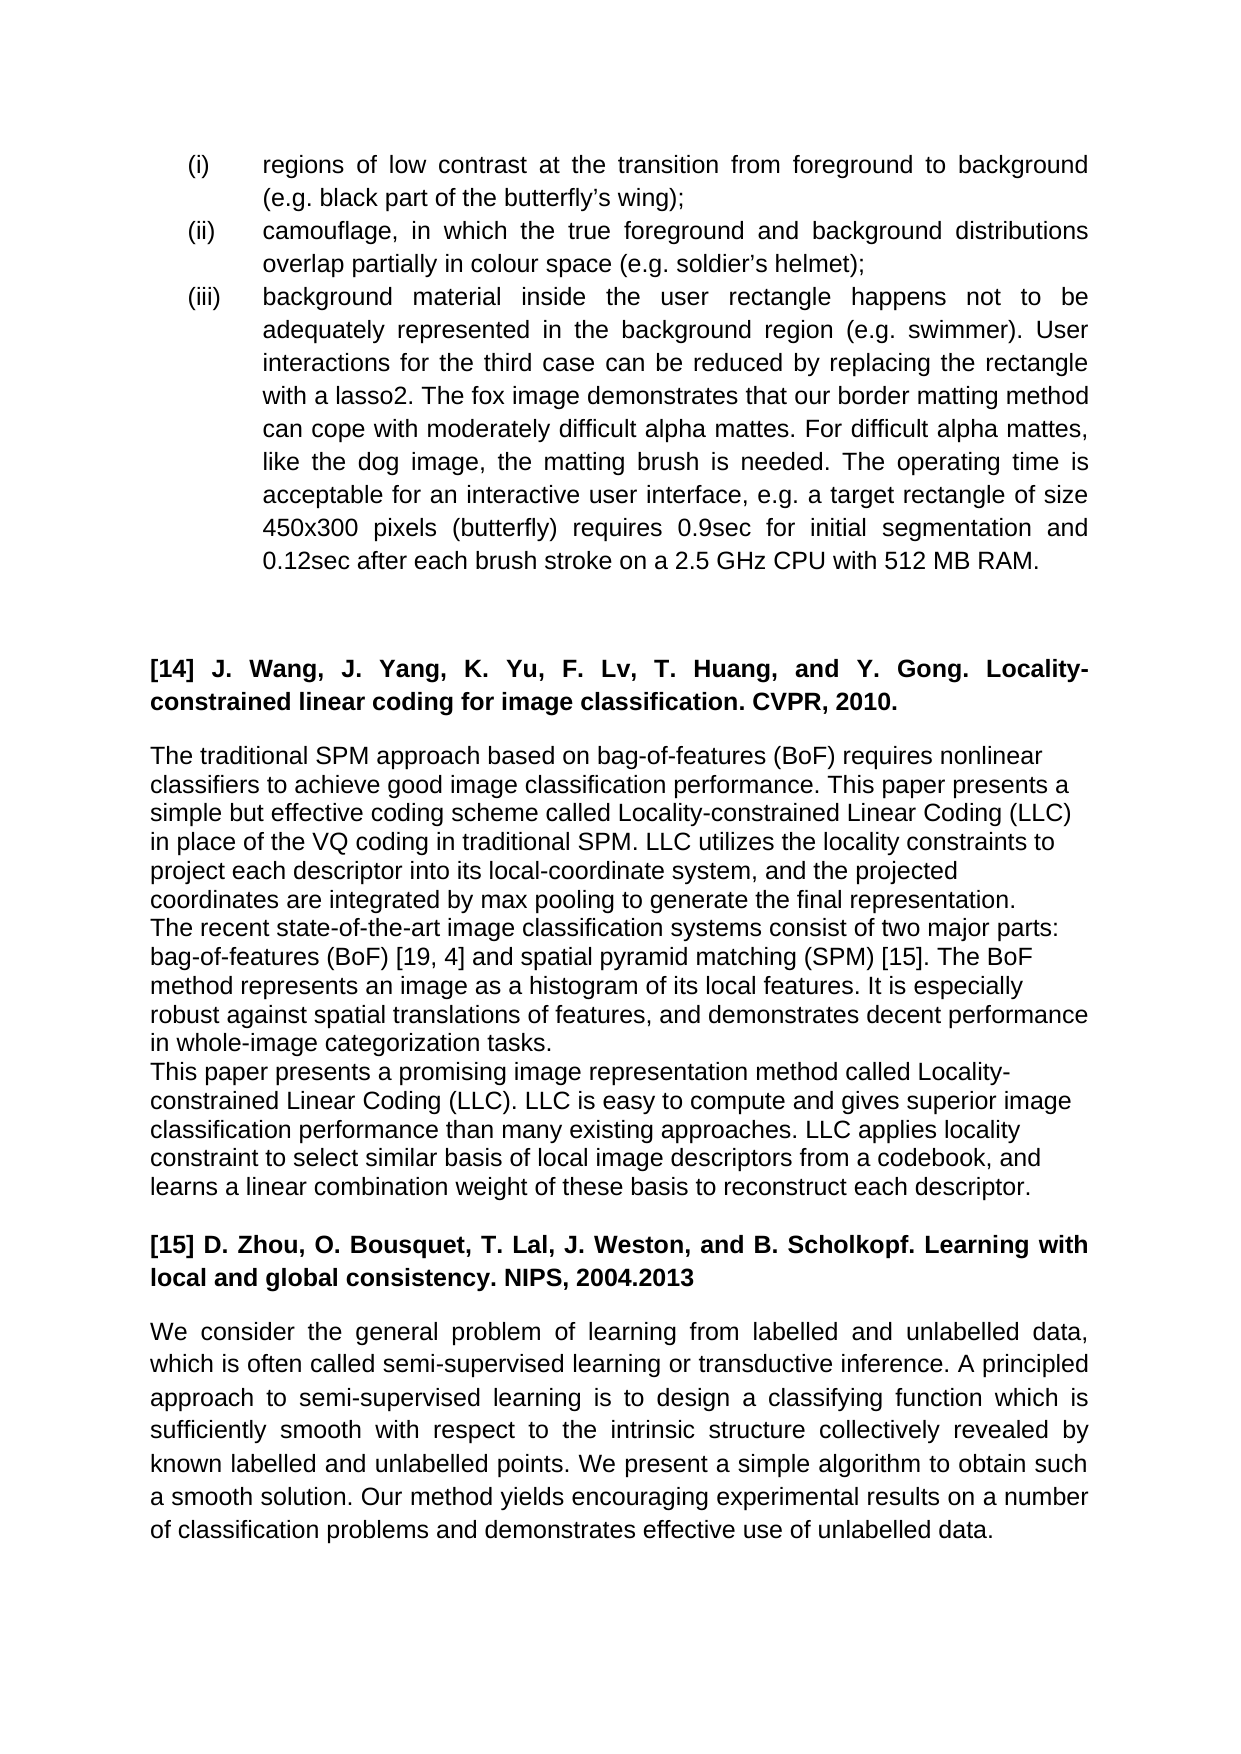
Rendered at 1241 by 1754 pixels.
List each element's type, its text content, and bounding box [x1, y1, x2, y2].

text [15] D. Zhou, O. Bousquet, T. Lal, J. Weston, and B. Scholkopf. Learning with local and global consistency. NIPS, 2004.2013 [150, 1229, 1090, 1291]
subtitle The recent state-of-the-art image classification systems consist of two major parts: bag-of-features (BoF) [19, 4] and spatial pyramid matching (SPM) [15]. The BoF method represents an image as a histogram of its local features. It is especially robust against spatial translations of features, and demonstrates decent performance in whole-image categorization tasks. [150, 913, 1090, 1057]
list camouflage, in which the true foreground and background distributions overlap partially in colour space (e.g. soldier’s helmet); [187, 216, 1090, 278]
text We consider the general problem of learning from labelled and unlabelled data, which is often called semi-supervised learning or transductive inference. A principled approach to semi-supervised learning is to design a classifying function which is sufficiently smooth with respect to the intrinsic structure collectively revealed by known labelled and unlabelled points. We present a simple algorithm to obtain such a smooth solution. Our method yields encouraging experimental results on a number of classification problems and demonstrates effective use of unlabelled data. [150, 1316, 1090, 1543]
subtitle This paper presents a promising image representation method called Locality-constrained Linear Coding (LLC). LLC is easy to compute and gives superior image classification performance than many existing approaches. LLC applies locality constraint to select similar basis of local image descriptors from a codebook, and learns a linear combination weight of these basis to reconstruct each descriptor. [150, 1057, 1090, 1201]
text [14] J. Wang, J. Yang, K. Yu, F. Lv, T. Huang, and Y. Gong. Locality-constrained linear coding for image classification. CVPR, 2010. [150, 654, 1090, 716]
list regions of low contrast at the transition from foreground to background (e.g. black part of the butterfly’s wing); [187, 150, 1090, 212]
list background material inside the user rectangle happens not to be adequately represented in the background region (e.g. swimmer). User interactions for the third case can be reduced by replacing the rectangle with a lasso2. The fox image demonstrates that our border matting method can cope with moderately difficult alpha mattes. For difficult alpha mattes, like the dog image, the matting brush is needed. The operating time is acceptable for an interactive user interface, e.g. a target rectangle of size 450x300 pixels (butterfly) requires 0.9sec for initial segmentation and 0.12sec after each brush stroke on a 2.5 GHz CPU with 512 MB RAM. [187, 282, 1090, 575]
subtitle The traditional SPM approach based on bag-of-features (BoF) requires nonlinear classifiers to achieve good image classification performance. This paper presents a simple but effective coding scheme called Locality-constrained Linear Coding (LLC) in place of the VQ coding in traditional SPM. LLC utilizes the locality constraints to project each descriptor into its local-coordinate system, and the projected coordinates are integrated by max pooling to generate the final representation. [150, 741, 1090, 913]
